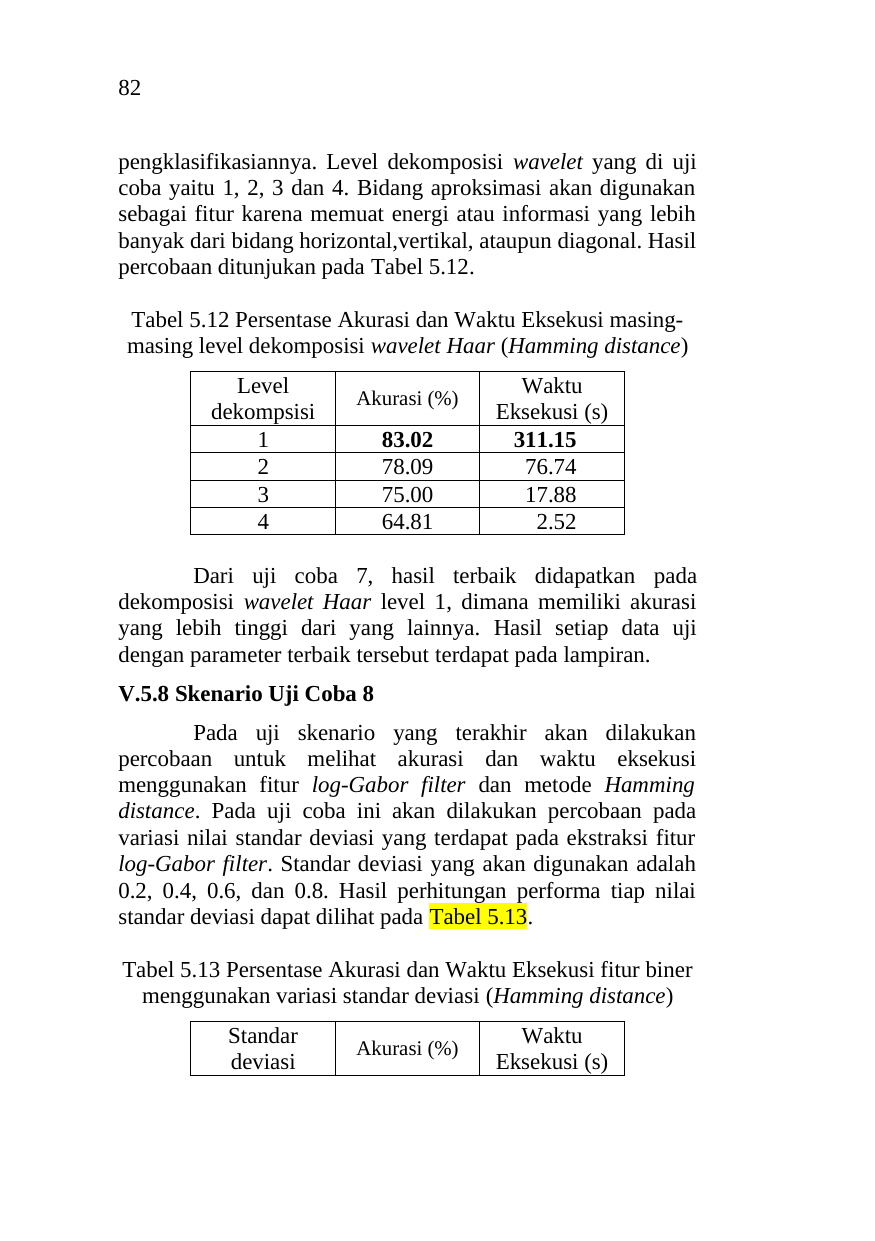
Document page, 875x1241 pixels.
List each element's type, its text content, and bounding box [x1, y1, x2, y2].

table_cell 4 [191, 508, 335, 534]
table_cell 3 [191, 481, 335, 507]
table_cell 311.15 [480, 426, 624, 452]
table_cell 78.09 [336, 453, 479, 479]
table_cell 83.02 [336, 426, 479, 452]
table_cell 17.88 [480, 481, 624, 507]
table_cell 64.81 [336, 508, 479, 534]
table_cell 76.74 [480, 453, 624, 479]
table_cell 1 [191, 426, 335, 452]
table_cell 75.00 [336, 481, 479, 507]
table_header Level dekompsisi [191, 372, 335, 425]
table_header Standar deviasi [191, 1022, 335, 1075]
table_cell 2.52 [480, 508, 624, 534]
subtitle Skenario Uji Coba 8 [118, 680, 697, 706]
table_header Akurasi (%) [336, 1022, 479, 1075]
table_header Waktu Eksekusi (s) [480, 372, 624, 425]
text Dari uji coba 7, hasil terbaik didapatkan pada dekomposisi wavelet Haar level 1, dimana memiliki akurasi yang lebih tinggi dari yang lainnya. Hasil setiap data uji dengan parameter terbaik tersebut terdapat pada lampiran. [118, 562, 697, 667]
table_header Akurasi (%) [336, 372, 479, 425]
table_header Waktu Eksekusi (s) [480, 1022, 624, 1075]
table_cell 2 [191, 453, 335, 479]
